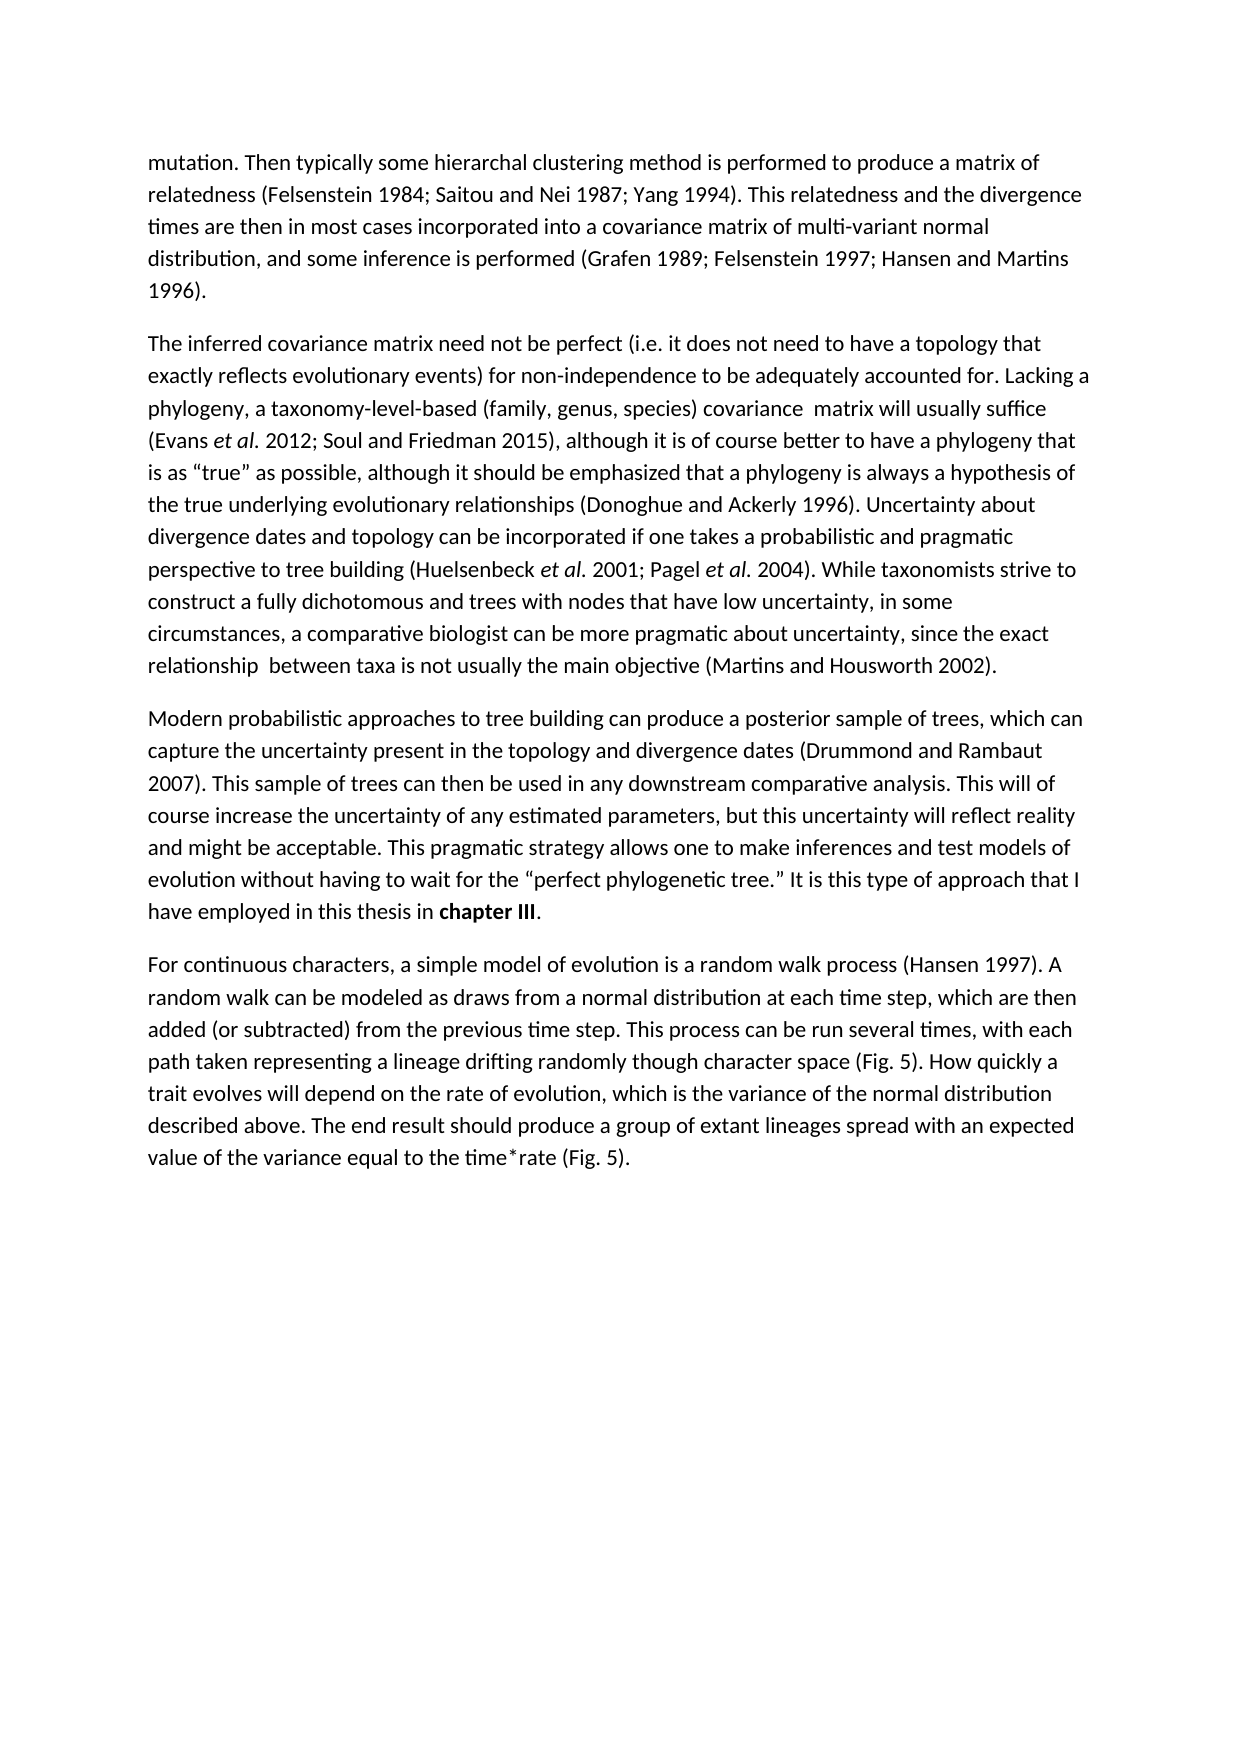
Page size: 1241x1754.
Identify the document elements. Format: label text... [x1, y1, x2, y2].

text For continuous characters, a simple model of evolution is a random walk process (Hansen 1997). A random walk can be modeled as draws from a normal distribution at each time step, which are then added (or subtracted) from the previous time step. This process can be run several times, with each path taken representing a lineage drifting randomly though character space (Fig. 5). How quickly a trait evolves will depend on the rate of evolution, which is the variance of the normal distribution described above. The end result should produce a group of extant lineages spread with an expected value of the variance equal to the time*rate (Fig. 5). [148, 950, 1093, 1172]
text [148, 148, 1093, 304]
text Modern probabilistic approaches to tree building can produce a posterior sample of trees, which can capture the uncertainty present in the topology and divergence dates (Drummond and Rambaut 2007). This sample of trees can then be used in any downstream comparative analysis. This will of course increase the uncertainty of any estimated parameters, but this uncertainty will reflect reality and might be acceptable. This pragmatic strategy allows one to make inferences and test models of evolution without having to wait for the “perfect phylogenetic tree.” It is this type of approach that I have employed in this thesis in chapter III. [148, 704, 1093, 925]
text The inferred covariance matrix need not be perfect (i.e. it does not need to have a topology that exactly reflects evolutionary events) for non-independence to be adequately accounted for. Lacking a phylogeny, a taxonomy-level-based (family, genus, species) covariance matrix will usually suffice (Evans et al. 2012; Soul and Friedman 2015), although it is of course better to have a phylogeny that is as “true” as possible, although it should be emphasized that a phylogeny is always a hypothesis of the true underlying evolutionary relationships (Donoghue and Ackerly 1996). Uncertainty about divergence dates and topology can be incorporated if one takes a probabilistic and pragmatic perspective to tree building (Huelsenbeck et al. 2001; Pagel et al. 2004). While taxonomists strive to construct a fully dichotomous and trees with nodes that have low uncertainty, in some circumstances, a comparative biologist can be more pragmatic about uncertainty, since the exact relationship between taxa is not usually the main objective (Martins and Housworth 2002). [148, 329, 1093, 679]
